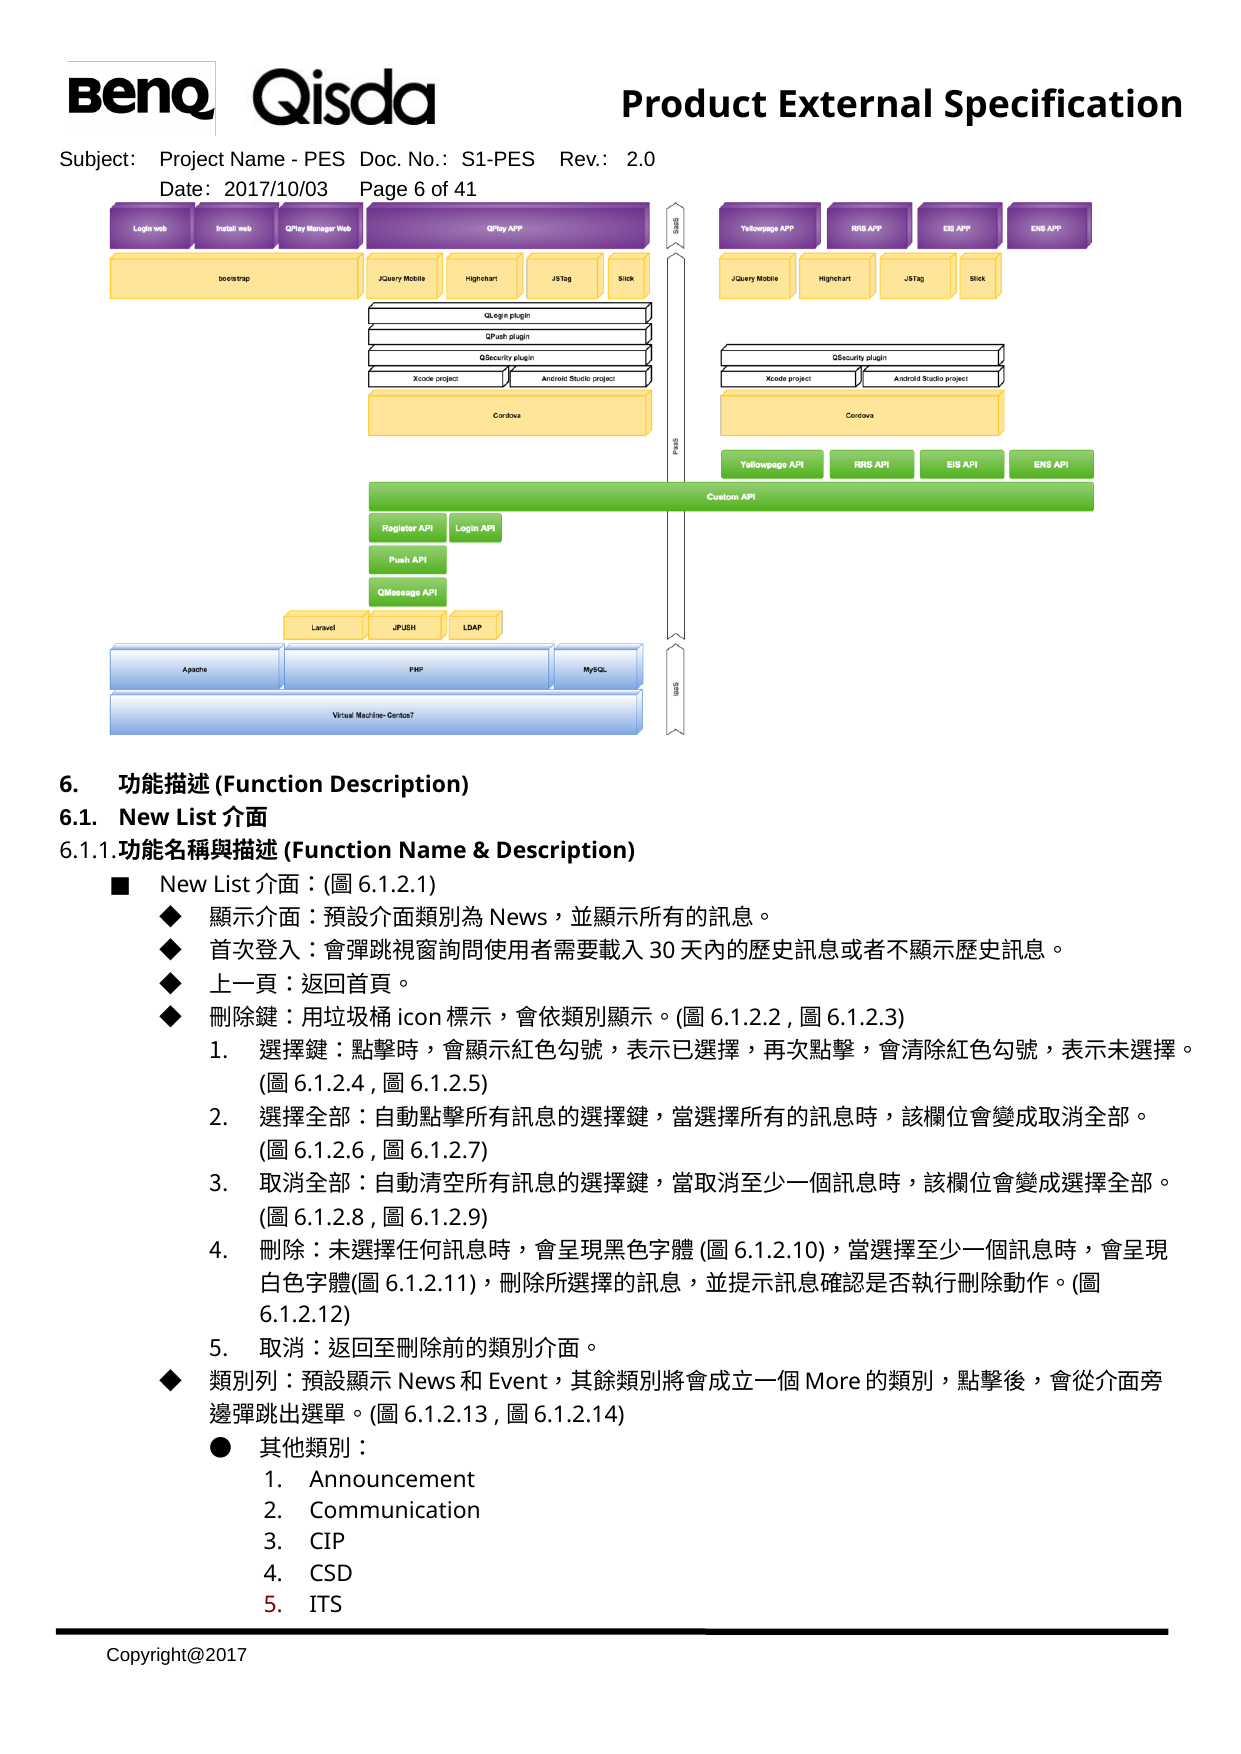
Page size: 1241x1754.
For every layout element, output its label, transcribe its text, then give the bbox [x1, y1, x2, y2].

picture [58, 12, 437, 141]
subtitle New List 介面 [59, 799, 1181, 832]
list 取消：返回至刪除前的類別介面。 [209, 1330, 1181, 1363]
list 取消全部：自動清空所有訊息的選擇鍵，當取消至少一個訊息時，該欄位會變成選擇全部。(圖6.1.2.8 , 圖6.1.2.9) [209, 1165, 1181, 1232]
list 刪除鍵：用垃圾桶icon標示，會依類別顯示。(圖6.1.2.2 , 圖6.1.2.3) [159, 999, 1181, 1032]
list 類別列：預設顯示News和Event，其餘類別將會成立一個More的類別，點擊後，會從介面旁邊彈跳出選單。(圖6.1.2.13 , 圖6.1.2.14) [159, 1363, 1181, 1429]
list 選擇鍵：點擊時，會顯示紅色勾號，表示已選擇，再次點擊，會清除紅色勾號，表示未選擇。(圖6.1.2.4 , 圖6.1.2.5) [209, 1032, 1181, 1099]
subtitle 功能描述 (Function Description) [59, 766, 1181, 799]
list New List介面：(圖6.1.2.1) [109, 866, 1181, 899]
list 首次登入：會彈跳視窗詢問使用者需要載入30天內的歷史訊息或者不顯示歷史訊息。 [159, 932, 1181, 966]
list 選擇全部：自動點擊所有訊息的選擇鍵，當選擇所有的訊息時，該欄位會變成取消全部。(圖6.1.2.6 , 圖6.1.2.7) [209, 1099, 1181, 1165]
list Communication [263, 1494, 1181, 1525]
subtitle 功能名稱與描述 (Function Name & Description) [59, 832, 1181, 866]
list 其他類別： [209, 1429, 1181, 1463]
list 顯示介面：預設介面類別為News，並顯示所有的訊息。 [159, 899, 1181, 932]
list CSD [263, 1557, 1181, 1588]
picture [109, 202, 1094, 735]
list CIP [263, 1525, 1181, 1557]
list ITS [263, 1588, 1181, 1619]
list 上一頁：返回首頁。 [159, 966, 1181, 999]
list 刪除：未選擇任何訊息時，會呈現黑色字體 (圖6.1.2.10)，當選擇至少一個訊息時，會呈現白色字體(圖6.1.2.11)，刪除所選擇的訊息，並提示訊息確認是否執行刪除動作。(圖6.1.2.12) [209, 1232, 1181, 1330]
list Announcement [263, 1463, 1181, 1494]
